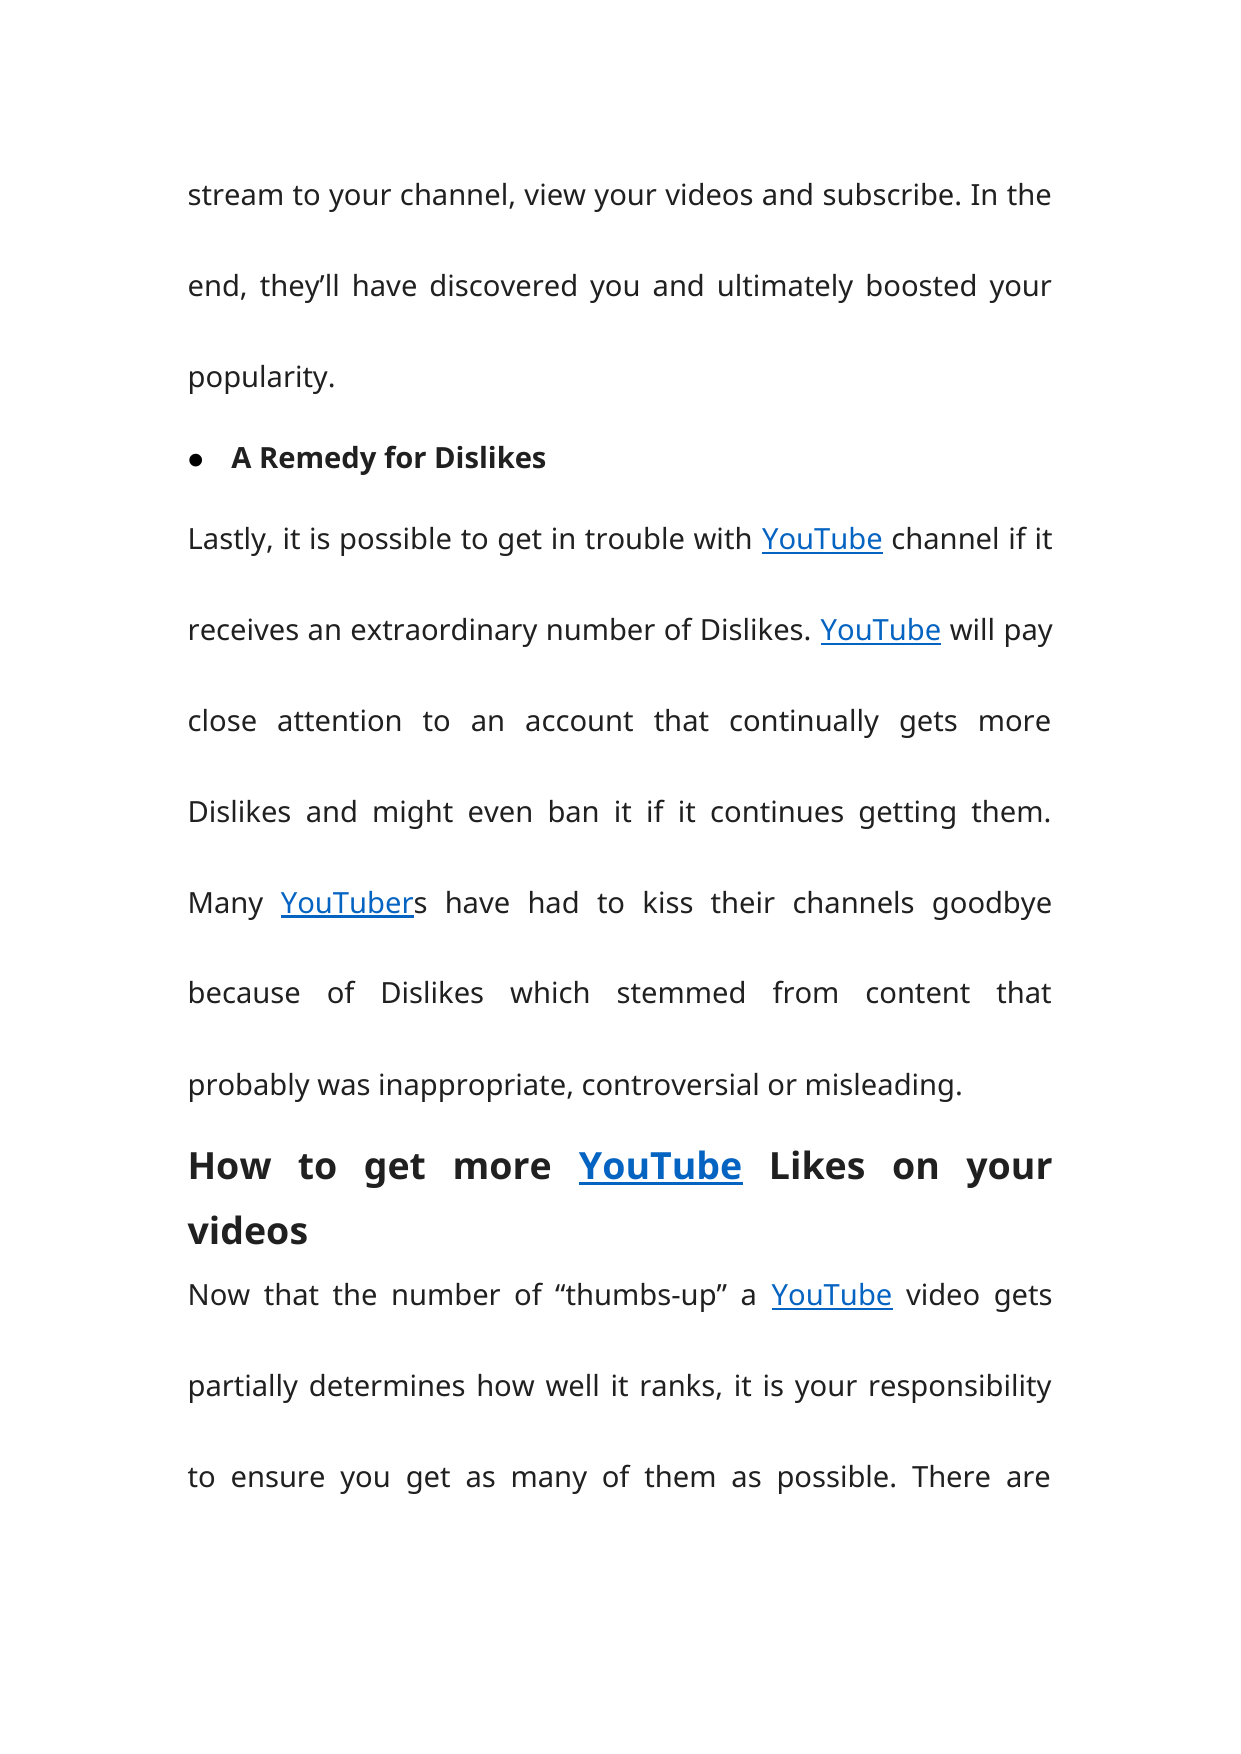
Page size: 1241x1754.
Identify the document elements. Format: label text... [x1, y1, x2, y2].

list A Remedy for Dislikes [187, 425, 1053, 490]
text How to get more YouTube Likes on your videos [187, 1132, 1053, 1262]
text Lastly, it is possible to get in trouble with YouTube channel if it receives an extraordinary number of Dislikes. YouTube will pay close attention to an account that continually gets more Dislikes and might even ban it if it continues getting them. Many YouTubers have had to kiss their channels goodbye because of Dislikes which stemmed from content that probably was inappropriate, controversial or misleading. [187, 506, 1053, 1116]
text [187, 1262, 1053, 1509]
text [187, 162, 1053, 409]
